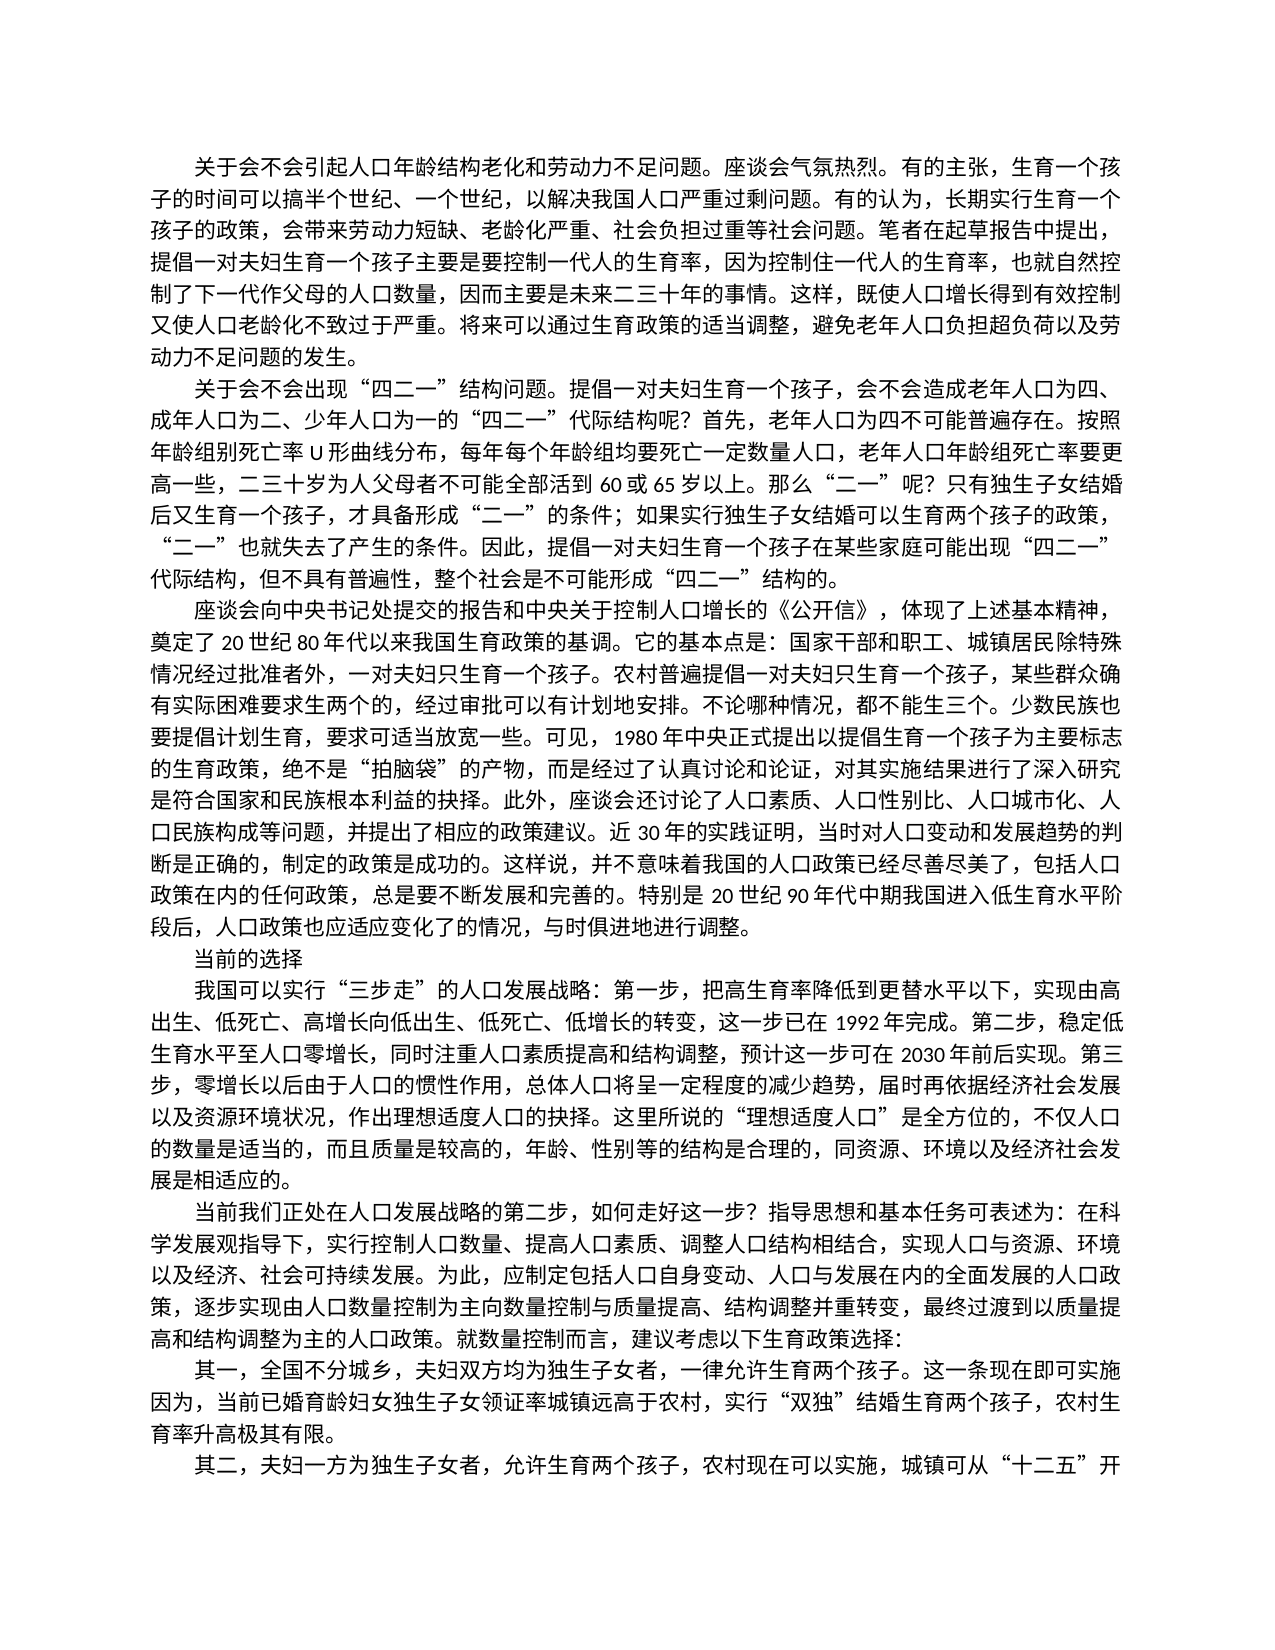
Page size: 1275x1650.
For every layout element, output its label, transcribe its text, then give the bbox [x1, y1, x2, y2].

text 当前的选择 [150, 942, 1125, 973]
text 关于会不会出现“四二一”结构问题。提倡一对夫妇生育一个孩子，会不会造成老年人口为四、成年人口为二、少年人口为一的“四二一”代际结构呢？首先，老年人口为四不可能普遍存在。按照年龄组别死亡率U形曲线分布，每年每个年龄组均要死亡一定数量人口，老年人口年龄组死亡率要更高一些，二三十岁为人父母者不可能全部活到60或65岁以上。那么“二一”呢？只有独生子女结婚后又生育一个孩子，才具备形成“二一”的条件；如果实行独生子女结婚可以生育两个孩子的政策，“二一”也就失去了产生的条件。因此，提倡一对夫妇生育一个孩子在某些家庭可能出现“四二一”代际结构，但不具有普遍性，整个社会是不可能形成“四二一”结构的。 [150, 372, 1125, 593]
text 当前我们正处在人口发展战略的第二步，如何走好这一步？指导思想和基本任务可表述为：在科学发展观指导下，实行控制人口数量、提高人口素质、调整人口结构相结合，实现人口与资源、环境以及经济、社会可持续发展。为此，应制定包括人口自身变动、人口与发展在内的全面发展的人口政策，逐步实现由人口数量控制为主向数量控制与质量提高、结构调整并重转变，最终过渡到以质量提高和结构调整为主的人口政策。就数量控制而言，建议考虑以下生育政策选择： [150, 1195, 1125, 1353]
text 其一，全国不分城乡，夫妇双方均为独生子女者，一律允许生育两个孩子。这一条现在即可实施。因为，当前已婚育龄妇女独生子女领证率城镇远高于农村，实行“双独”结婚生育两个孩子，农村生育率升高极其有限。 [150, 1353, 1125, 1448]
text 关于会不会引起人口年龄结构老化和劳动力不足问题。座谈会气氛热烈。有的主张，生育一个孩子的时间可以搞半个世纪、一个世纪，以解决我国人口严重过剩问题。有的认为，长期实行生育一个孩子的政策，会带来劳动力短缺、老龄化严重、社会负担过重等社会问题。笔者在起草报告中提出，提倡一对夫妇生育一个孩子主要是要控制一代人的生育率，因为控制住一代人的生育率，也就自然控制了下一代作父母的人口数量，因而主要是未来二三十年的事情。这样，既使人口增长得到有效控制，又使人口老龄化不致过于严重。将来可以通过生育政策的适当调整，避免老年人口负担超负荷以及劳动力不足问题的发生。 [150, 150, 1125, 372]
text 我国可以实行“三步走”的人口发展战略：第一步，把高生育率降低到更替水平以下，实现由高出生、低死亡、高增长向低出生、低死亡、低增长的转变，这一步已在1992年完成。第二步，稳定低生育水平至人口零增长，同时注重人口素质提高和结构调整，预计这一步可在2030年前后实现。第三步，零增长以后由于人口的惯性作用，总体人口将呈一定程度的减少趋势，届时再依据经济社会发展以及资源环境状况，作出理想适度人口的抉择。这里所说的“理想适度人口”是全方位的，不仅人口的数量是适当的，而且质量是较高的，年龄、性别等的结构是合理的，同资源、环境以及经济社会发展是相适应的。 [150, 973, 1125, 1195]
text 座谈会向中央书记处提交的报告和中央关于控制人口增长的《公开信》，体现了上述基本精神，奠定了20世纪80年代以来我国生育政策的基调。它的基本点是：国家干部和职工、城镇居民除特殊情况经过批准者外，一对夫妇只生育一个孩子。农村普遍提倡一对夫妇只生育一个孩子，某些群众确有实际困难要求生两个的，经过审批可以有计划地安排。不论哪种情况，都不能生三个。少数民族也要提倡计划生育，要求可适当放宽一些。可见，1980年中央正式提出以提倡生育一个孩子为主要标志的生育政策，绝不是“拍脑袋”的产物，而是经过了认真讨论和论证，对其实施结果进行了深入研究，是符合国家和民族根本利益的抉择。此外，座谈会还讨论了人口素质、人口性别比、人口城市化、人口民族构成等问题，并提出了相应的政策建议。近30年的实践证明，当时对人口变动和发展趋势的判断是正确的，制定的政策是成功的。这样说，并不意味着我国的人口政策已经尽善尽美了，包括人口政策在内的任何政策，总是要不断发展和完善的。特别是20世纪90年代中期我国进入低生育水平阶段后，人口政策也应适应变化了的情况，与时俱进地进行调整。 [150, 593, 1125, 942]
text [150, 1448, 1125, 1480]
